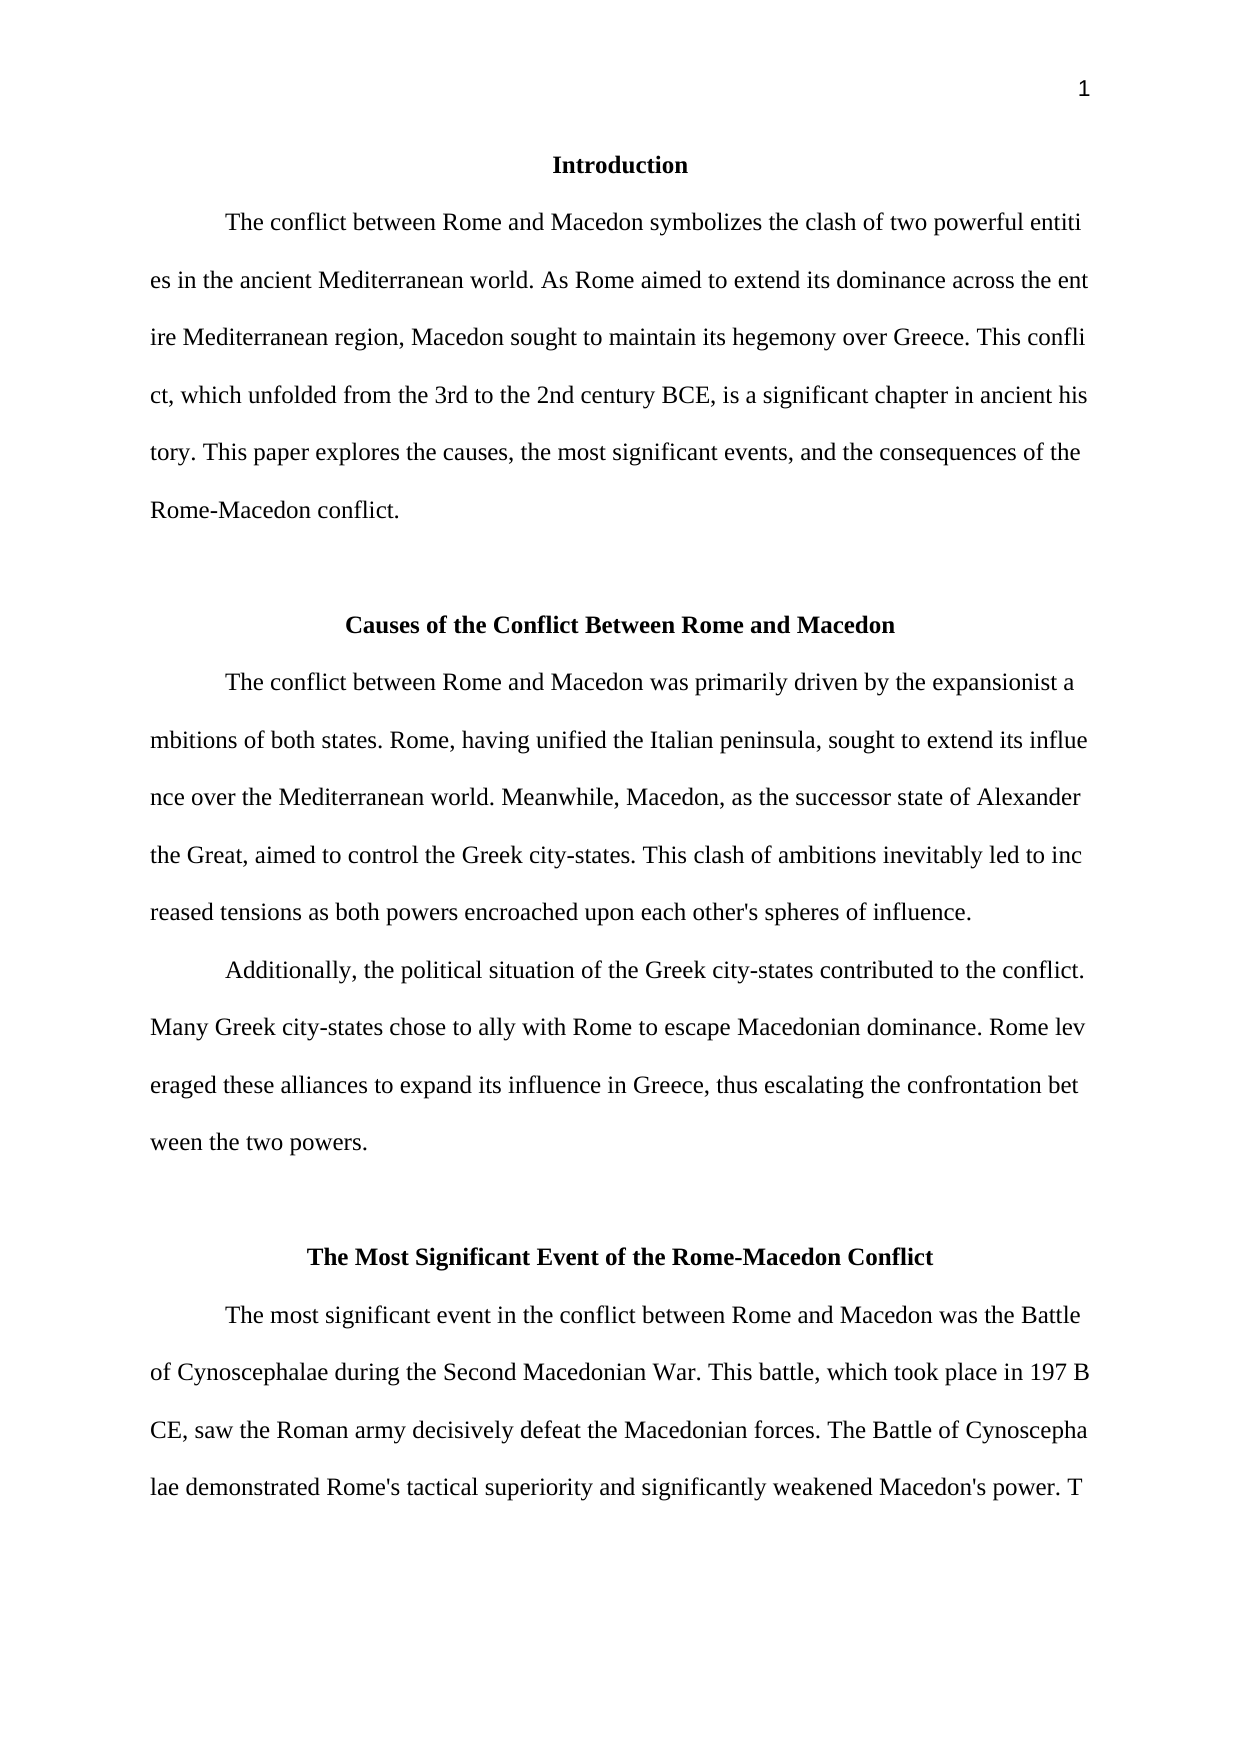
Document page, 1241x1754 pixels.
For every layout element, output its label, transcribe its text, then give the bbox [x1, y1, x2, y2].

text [150, 1300, 1090, 1501]
text The conflict between Rome and Macedon was primarily driven by the expansionist ambitions of both states. Rome, having unified the Italian peninsula, sought to extend its influence over the Mediterranean world. Meanwhile, Macedon, as the successor state of Alexander the Great, aimed to control the Greek city-states. This clash of ambitions inevitably led to increased tensions as both powers encroached upon each other's spheres of influence. [150, 667, 1090, 926]
text The conflict between Rome and Macedon symbolizes the clash of two powerful entities in the ancient Mediterranean world. As Rome aimed to extend its dominance across the entire Mediterranean region, Macedon sought to maintain its hegemony over Greece. This conflict, which unfolded from the 3rd to the 2nd century BCE, is a significant chapter in ancient history. This paper explores the causes, the most significant events, and the consequences of the Rome-Macedon conflict. [150, 207, 1090, 524]
text Introduction [150, 150, 1090, 179]
text The Most Significant Event of the Rome-Macedon Conflict [150, 1242, 1090, 1271]
text Causes of the Conflict Between Rome and Macedon [150, 610, 1090, 639]
text Additionally, the political situation of the Greek city-states contributed to the conflict. Many Greek city-states chose to ally with Rome to escape Macedonian dominance. Rome leveraged these alliances to expand its influence in Greece, thus escalating the confrontation between the two powers. [150, 955, 1090, 1156]
